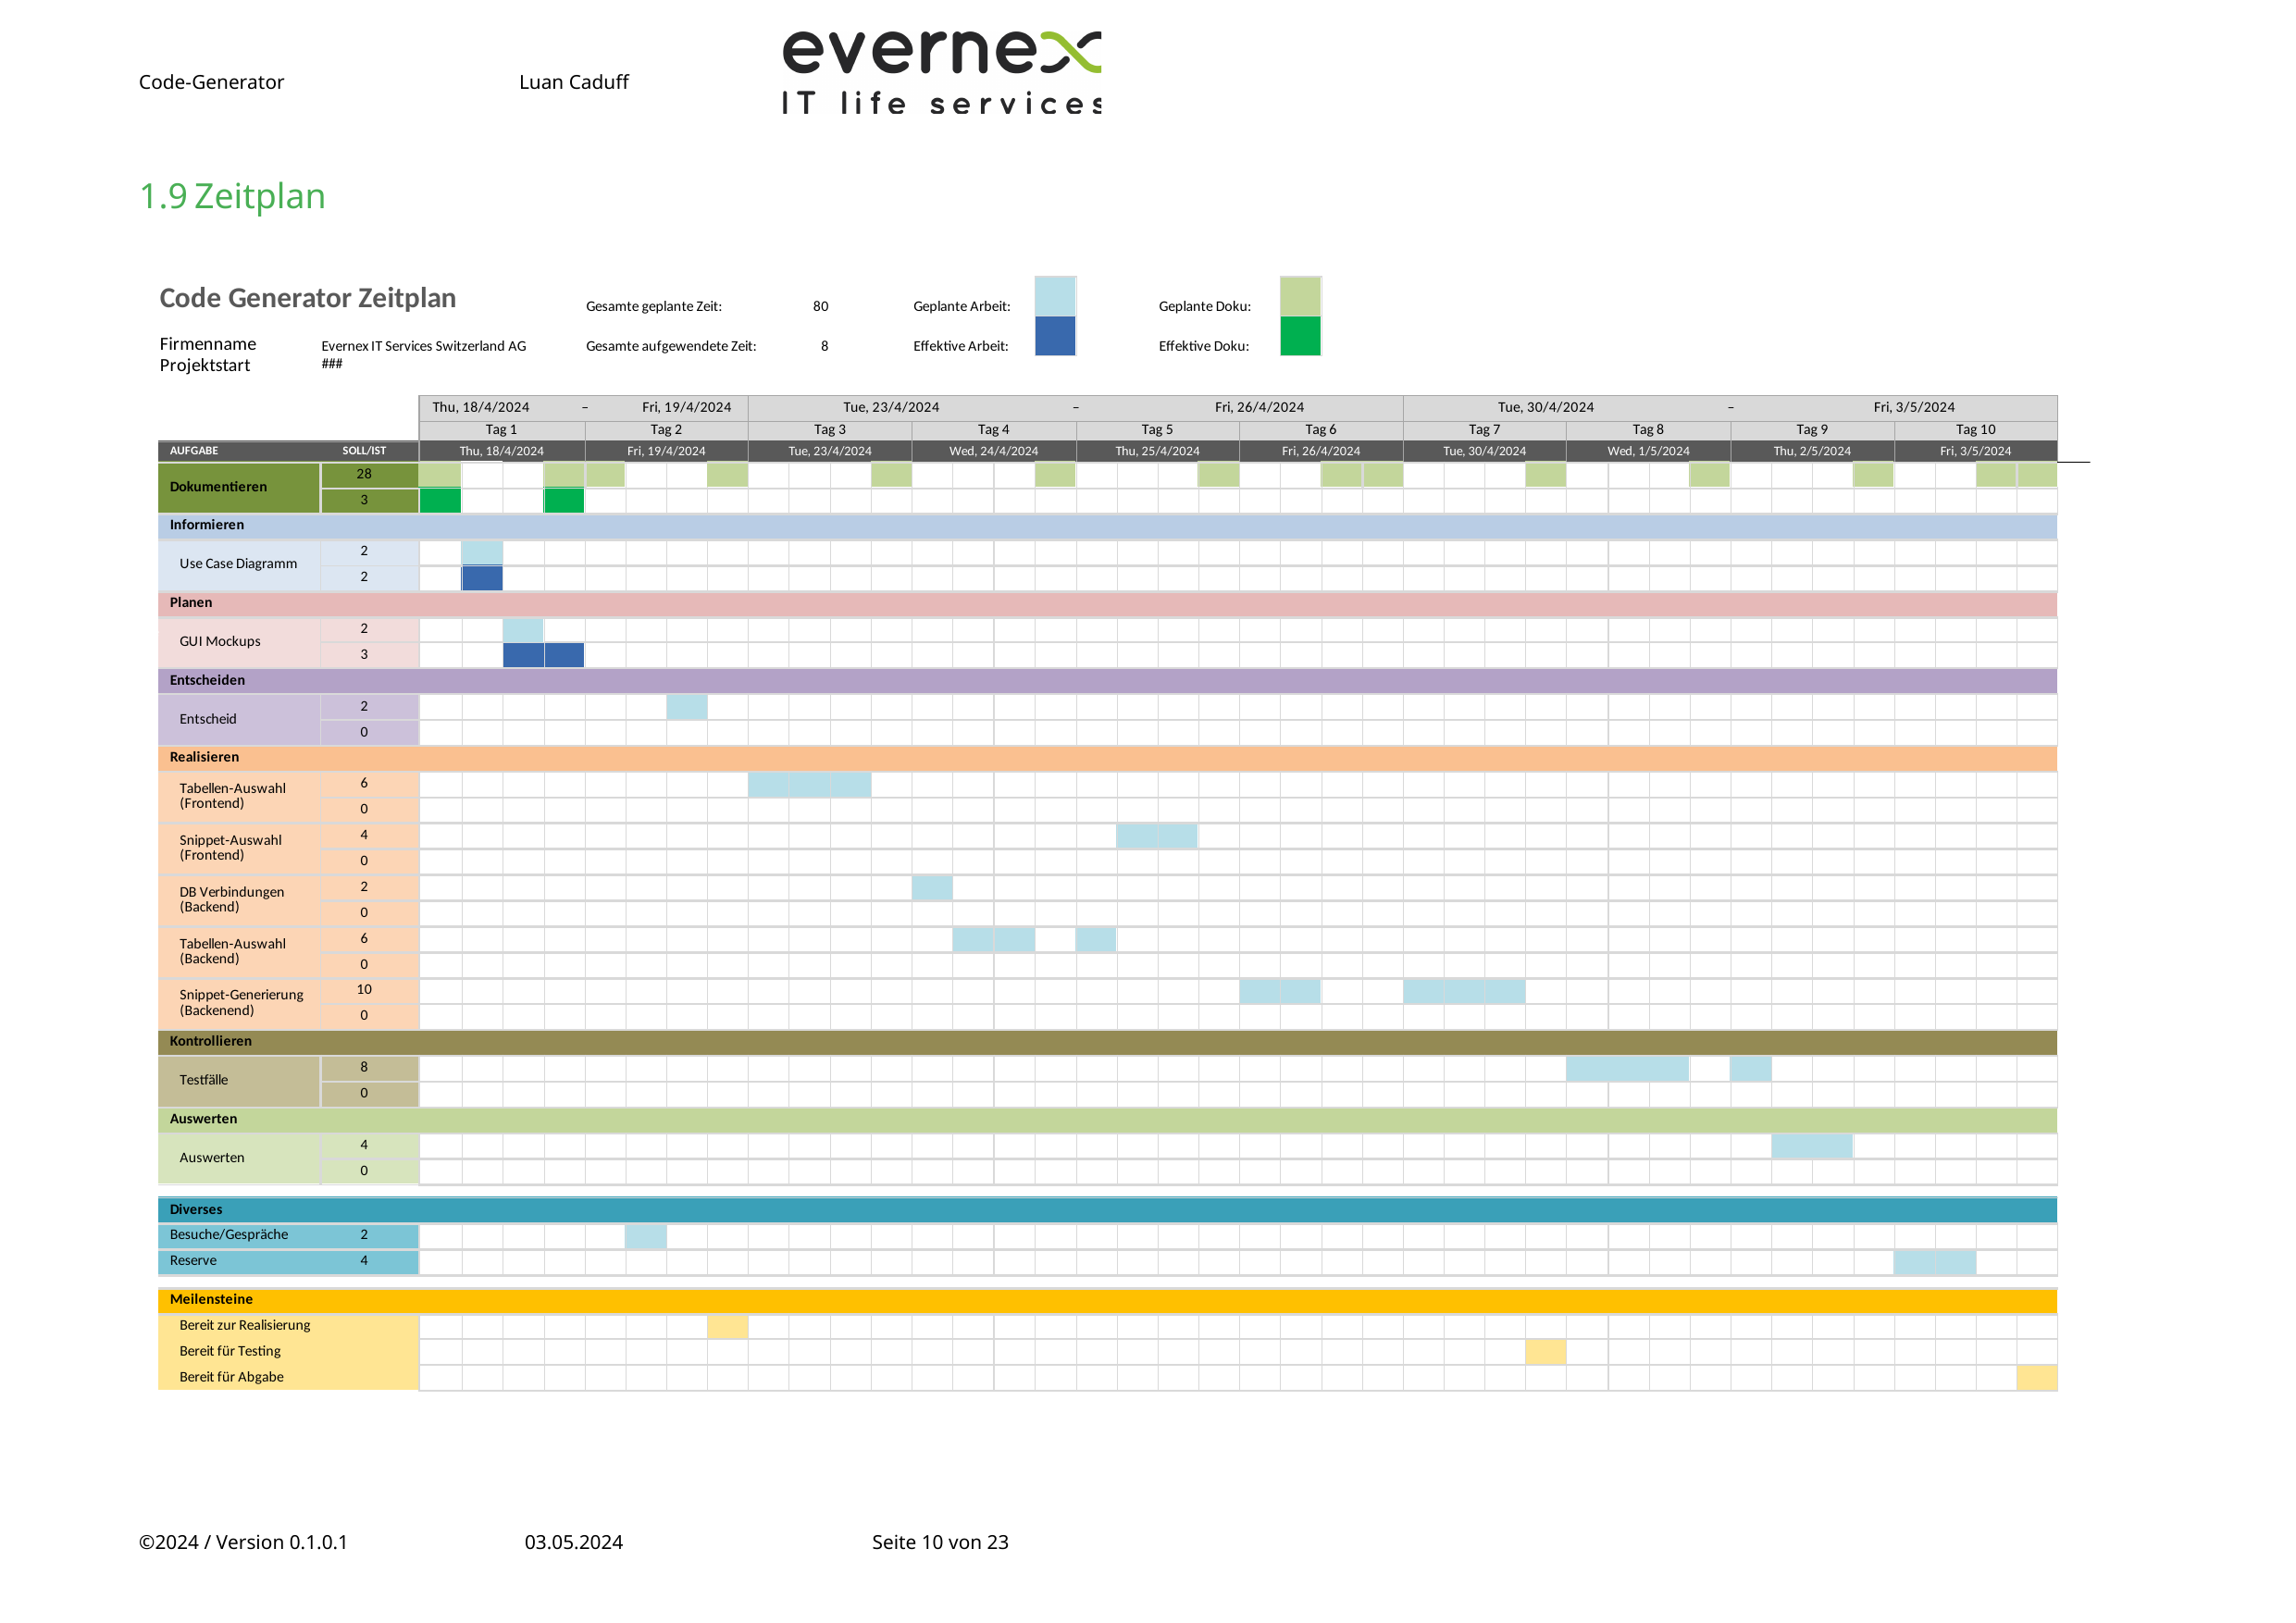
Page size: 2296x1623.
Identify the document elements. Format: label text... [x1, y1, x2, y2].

picture [783, 31, 1102, 114]
subtitle Zeitplan [139, 171, 2156, 218]
